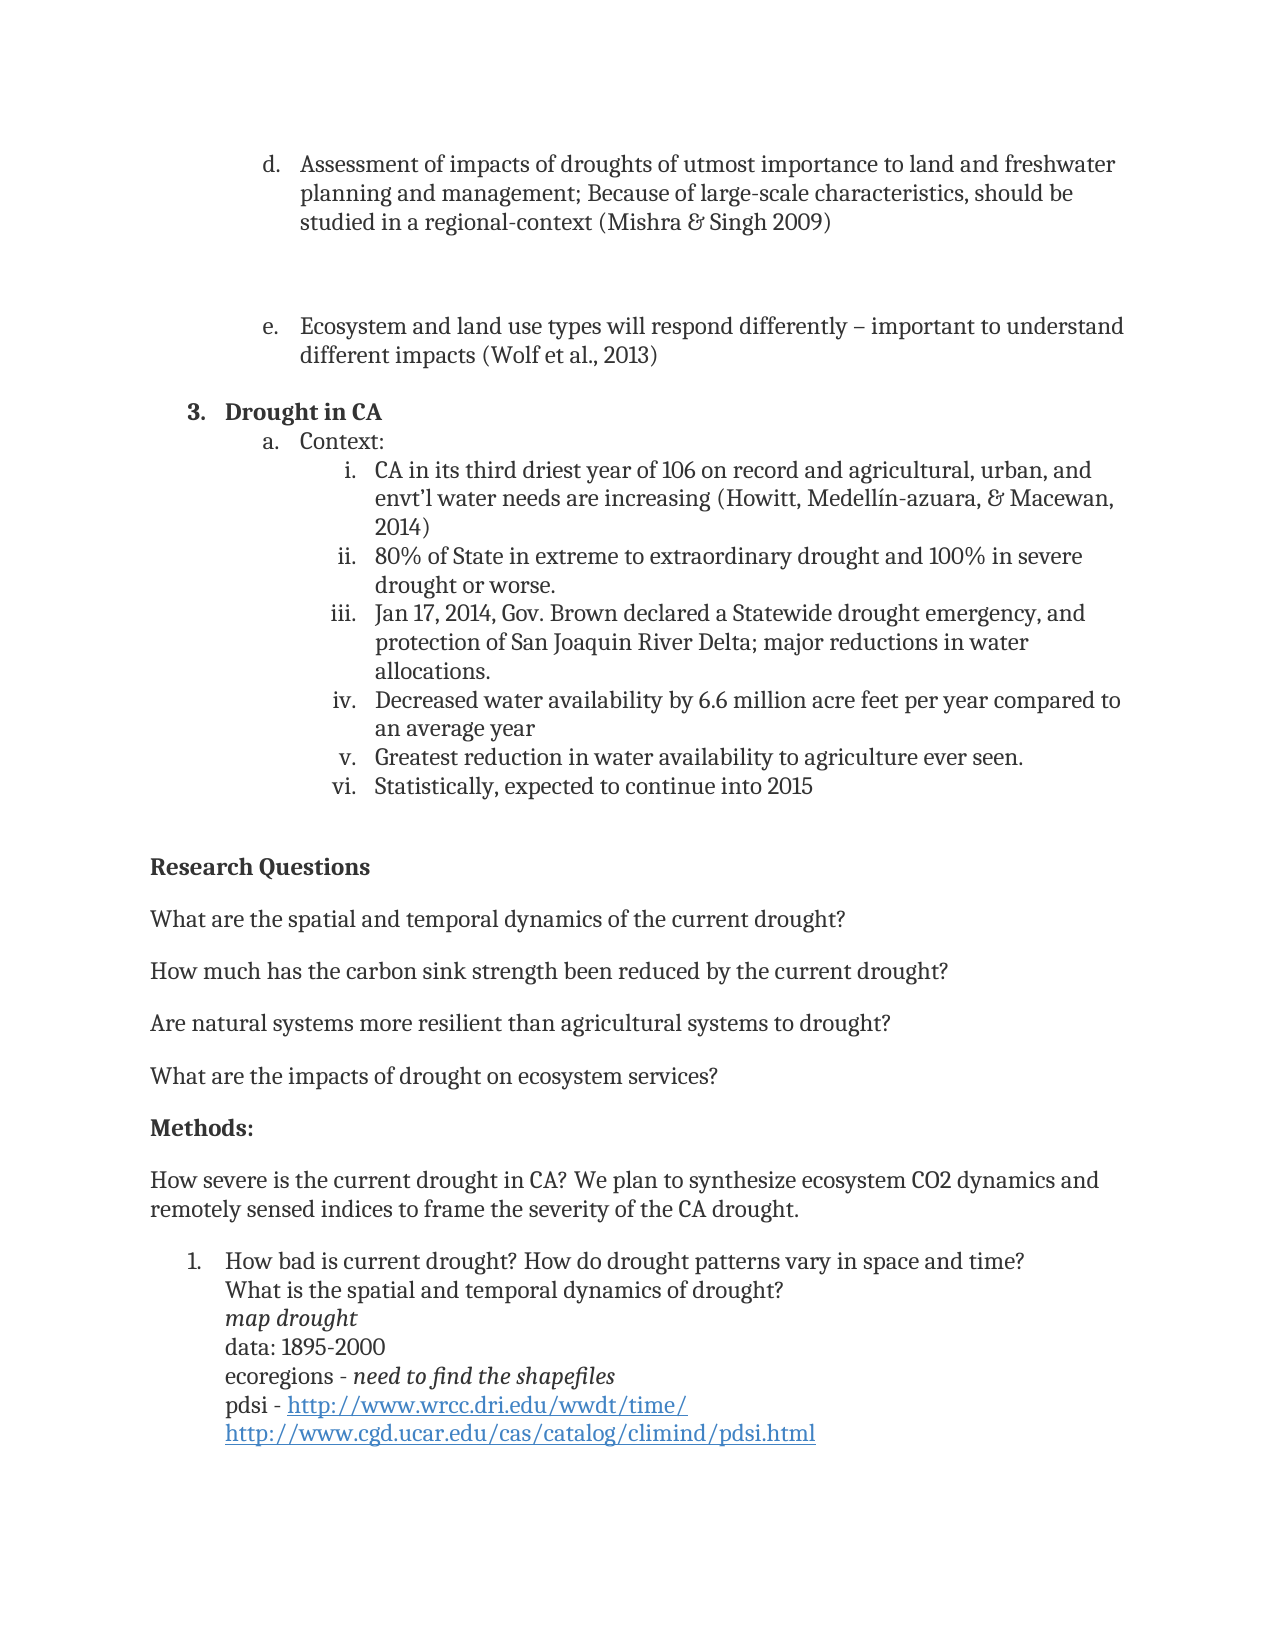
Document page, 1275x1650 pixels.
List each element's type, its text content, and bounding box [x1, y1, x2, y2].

list Statistically, expected to continue into 2015 [356, 772, 1125, 801]
list Decreased water availability by 6.6 million acre feet per year compared to an average year [356, 686, 1125, 743]
list Context: [262, 427, 1125, 456]
list Ecosystem and land use types will respond differently – important to understand different impacts (Wolf et al., 2013) [262, 312, 1125, 369]
text How much has the carbon sink strength been reduced by the current drought? [150, 957, 1125, 986]
text How severe is the current drought in CA? We plan to synthesize ecosystem CO2 dynamics and remotely sensed indices to frame the severity of the CA drought. [150, 1166, 1125, 1223]
text Methods: [150, 1114, 1125, 1142]
text Are natural systems more resilient than agricultural systems to drought? [150, 1009, 1125, 1038]
list Assessment of impacts of droughts of utmost importance to land and freshwater planning and management; Because of large-scale characteristics, should be studied in a regional-context (Mishra & Singh 2009) [262, 150, 1125, 236]
list 80% of State in extreme to extraordinary drought and 100% in severe drought or worse. [356, 542, 1125, 599]
text What are the spatial and temporal dynamics of the current drought? [150, 905, 1125, 934]
list Drought in CA [187, 398, 1125, 427]
list Greatest reduction in water availability to agriculture ever seen. [356, 743, 1125, 772]
text What are the impacts of drought on ecosystem services? [150, 1062, 1125, 1090]
text Research Questions [150, 853, 1125, 882]
list Jan 17, 2014, Gov. Brown declared a Statewide drought emergency, and protection of San Joaquin River Delta; major reductions in water allocations. [356, 599, 1125, 686]
list CA in its third driest year of 106 on record and agricultural, urban, and envt’l water needs are increasing (Howitt, Medellín-azuara, & Macewan, 2014) [356, 456, 1125, 542]
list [187, 1247, 1125, 1448]
